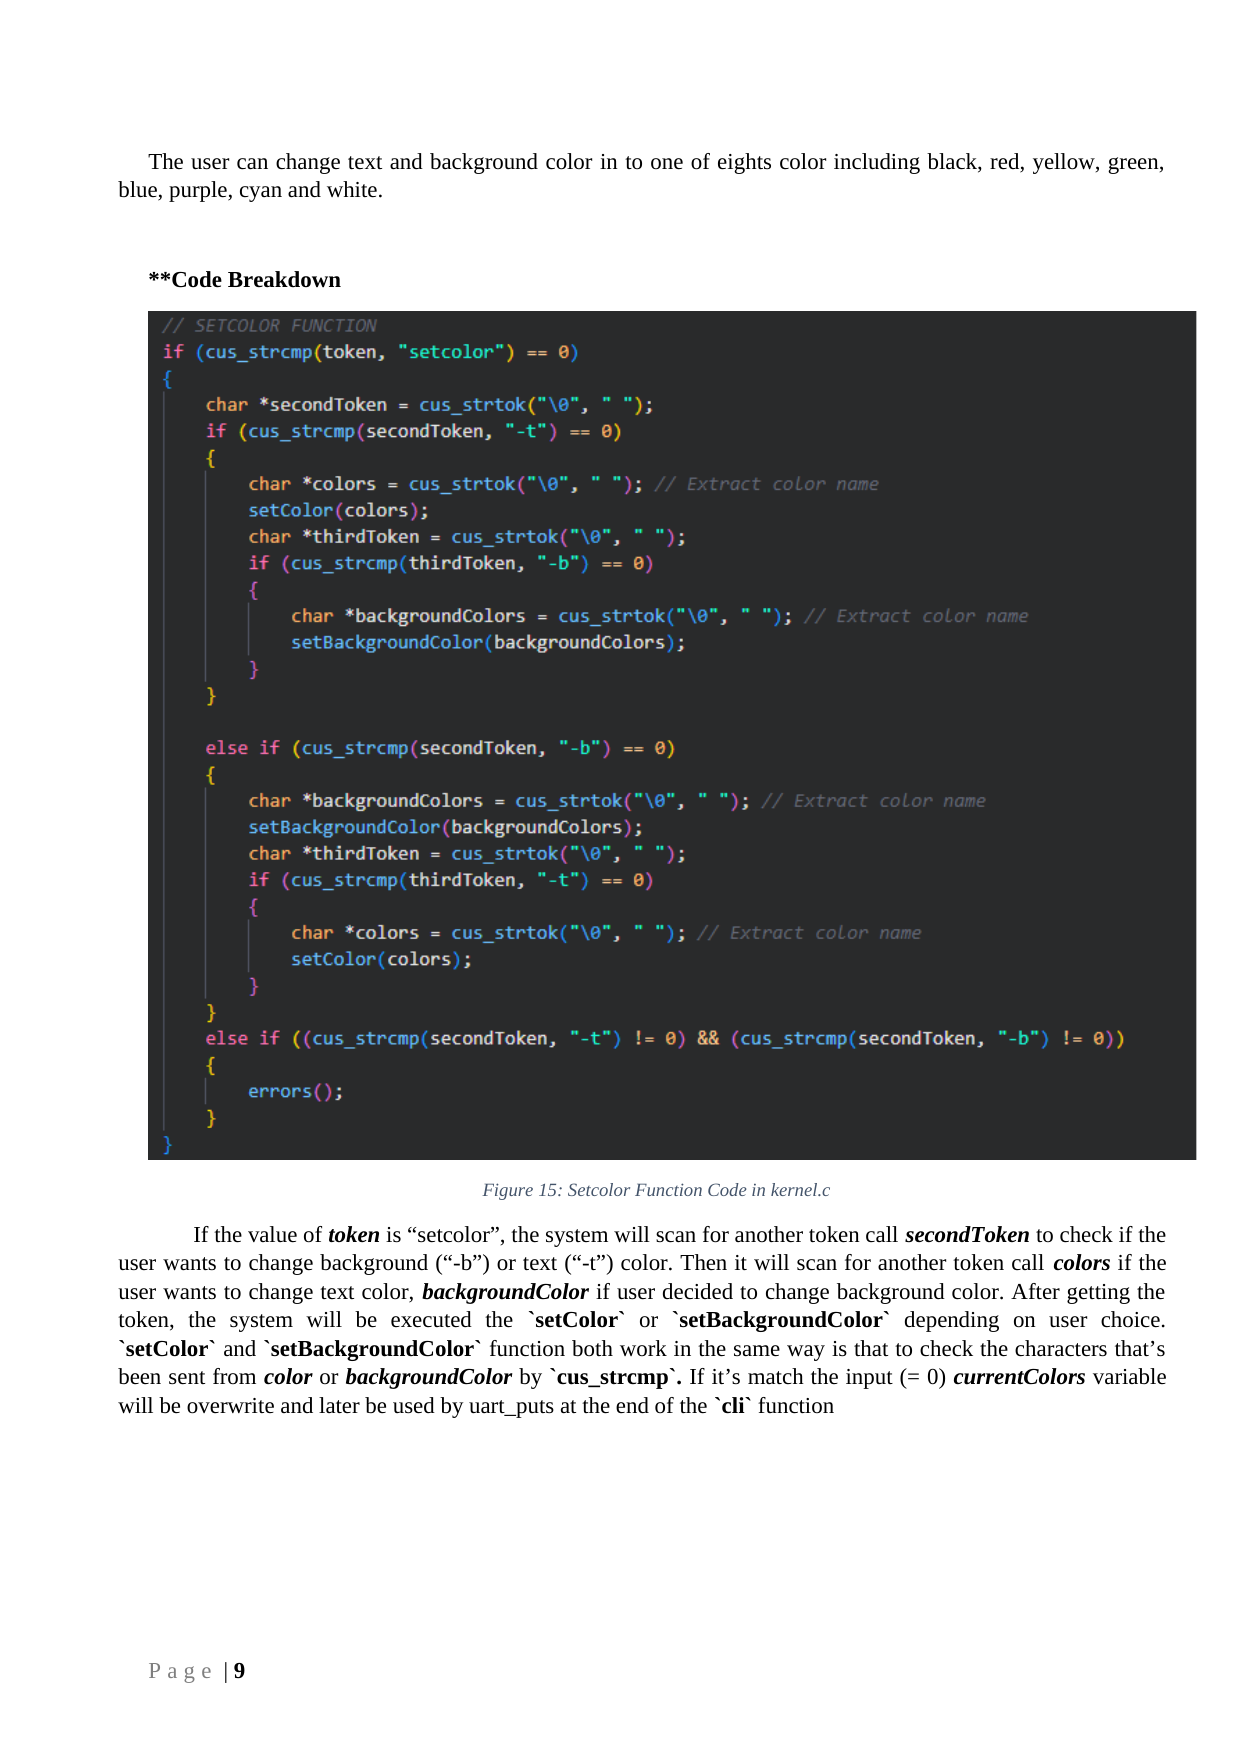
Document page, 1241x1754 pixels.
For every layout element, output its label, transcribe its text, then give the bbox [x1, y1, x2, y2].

text Figure 15: Setcolor Function Code in kernel.c [118, 1179, 1167, 1200]
text **Code Breakdown [118, 266, 1167, 293]
picture [148, 311, 1197, 1160]
text If the value of token is “setcolor”, the system will scan for another token call secondToken to check if the user wants to change background (“-b”) or text (“-t”) color. Then it will scan for another token call colors if the user wants to change text color, backgroundColor if user decided to change background color. After getting the token, the system will be executed the `setColor` or `setBackgroundColor` depending on user choice. `setColor` and `setBackgroundColor` function both work in the same way is that to check the characters that’s been sent from color or backgroundColor by `cus_strcmp`. If it’s match the input (= 0) currentColors variable will be overwrite and later be used by uart_puts at the end of the `cli` function [118, 1221, 1167, 1418]
text The user can change text and background color in to one of eights color including black, red, yellow, green, blue, purple, cyan and white. [118, 148, 1167, 202]
